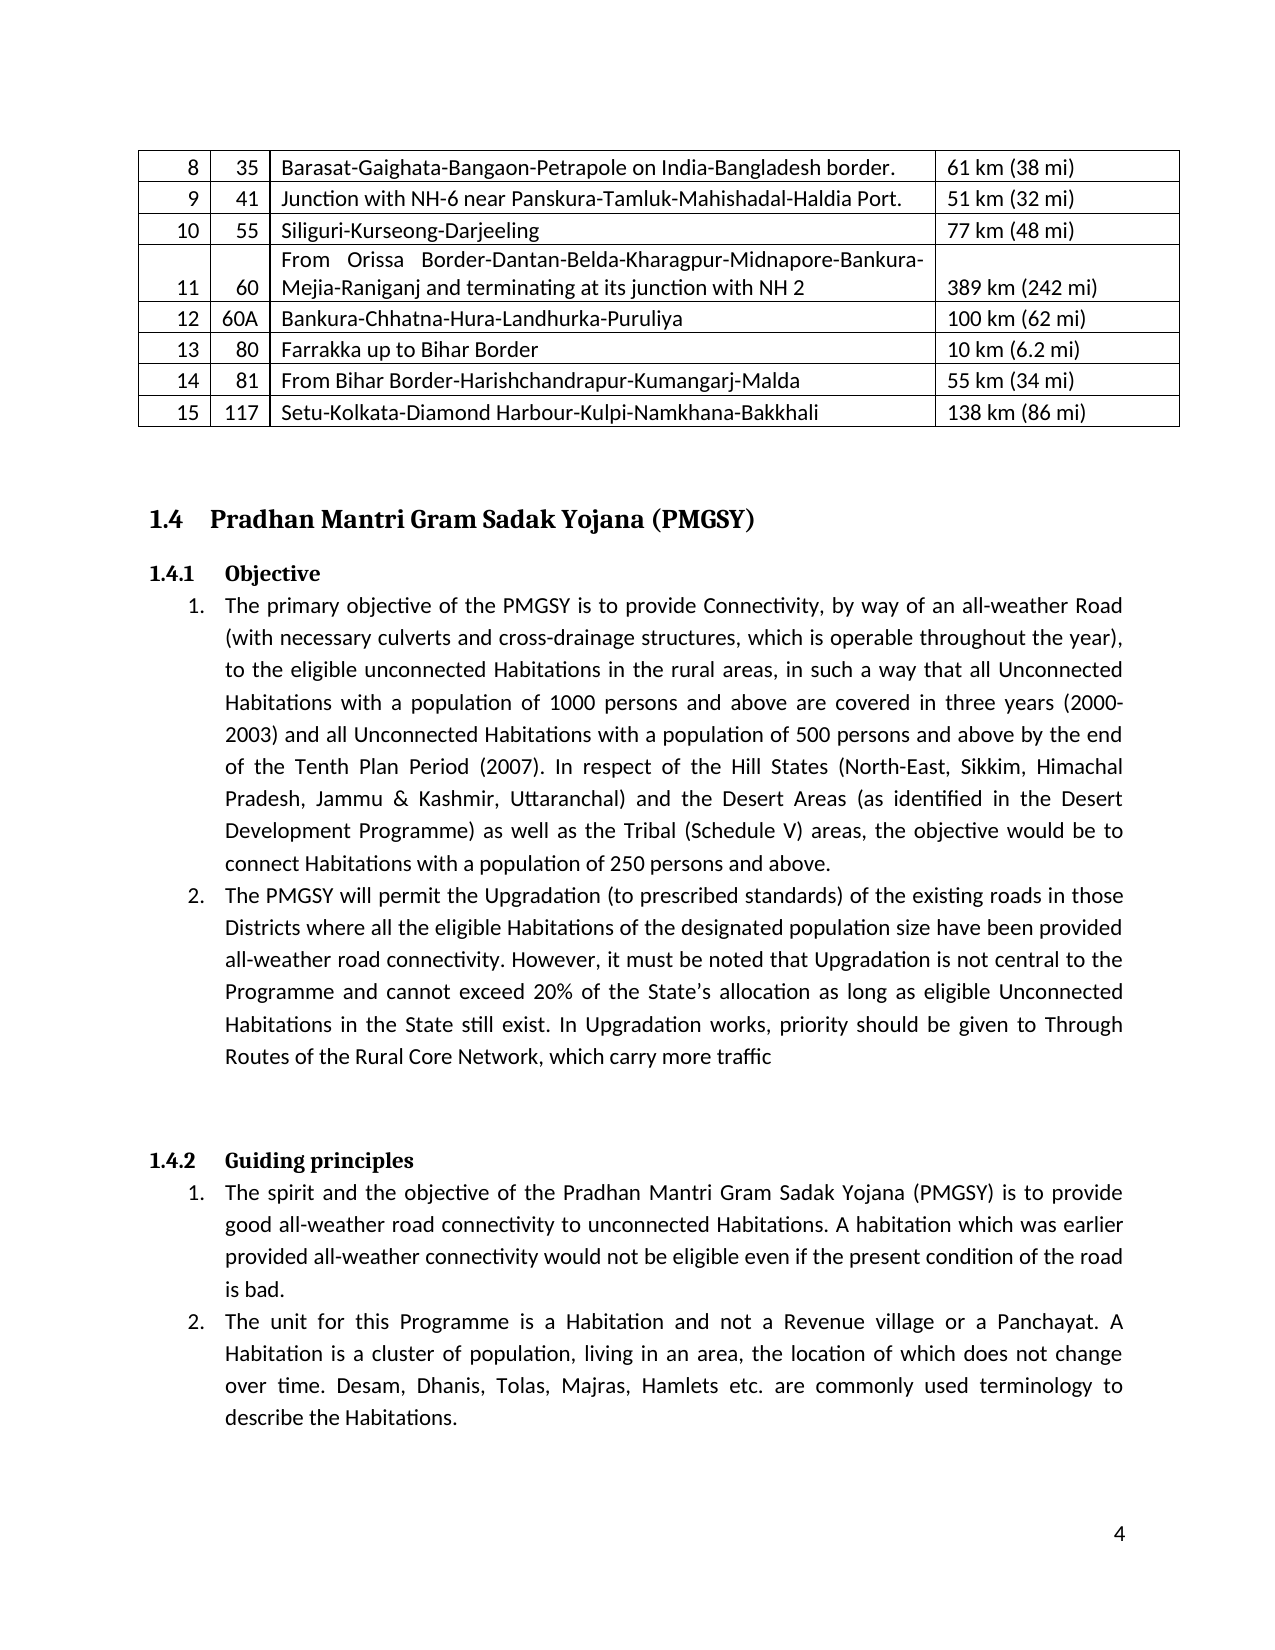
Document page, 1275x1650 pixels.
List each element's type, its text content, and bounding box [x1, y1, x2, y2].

table_cell 117 [211, 396, 269, 426]
subtitle Objective [150, 561, 1125, 587]
table_cell 14 [139, 364, 210, 394]
table_cell 12 [139, 302, 210, 332]
table_cell Setu-Kolkata-Diamond Harbour-Kulpi-Namkhana-Bakkhali [271, 396, 935, 426]
table_cell 60 [211, 245, 269, 301]
table_cell 77 km (48 mi) [936, 214, 1179, 244]
list The unit for this Programme is a Habitation and not a Revenue village or a Panchayat. A Habitation is a cluster of population, living in an area, the location of which does not change over time. Desam, Dhanis, Tolas, Majras, Hamlets etc. are commonly used terminology to describe the Habitations. [187, 1307, 1125, 1431]
table_cell 61 km (38 mi) [936, 151, 1179, 181]
table_cell From Bihar Border-Harishchandrapur-Kumangarj-Malda [271, 364, 935, 394]
subtitle Guiding principles [150, 1148, 1125, 1174]
list The primary objective of the PMGSY is to provide Connectivity, by way of an all-weather Road (with necessary culverts and cross-drainage structures, which is operable throughout the year), to the eligible unconnected Habitations in the rural areas, in such a way that all Unconnected Habitations with a population of 1000 persons and above are covered in three years (2000-2003) and all Unconnected Habitations with a population of 500 persons and above by the end of the Tenth Plan Period (2007). In respect of the Hill States (North-East, Sikkim, Himachal Pradesh, Jammu & Kashmir, Uttaranchal) and the Desert Areas (as identified in the Desert Development Programme) as well as the Tribal (Schedule V) areas, the objective would be to connect Habitations with a population of 250 persons and above. [187, 591, 1125, 877]
table_cell Bankura-Chhatna-Hura-Landhurka-Puruliya [271, 302, 935, 332]
table_cell 10 [139, 214, 210, 244]
table_cell From Orissa Border-Dantan-Belda-Kharagpur-Midnapore-Bankura-Mejia-Raniganj and terminating at its junction with NH 2 [271, 245, 935, 301]
table_cell 100 km (62 mi) [936, 302, 1179, 332]
table_cell 55 [211, 214, 269, 244]
table_cell 138 km (86 mi) [936, 396, 1179, 426]
table_cell 11 [139, 245, 210, 301]
table_cell 55 km (34 mi) [936, 364, 1179, 394]
table_cell 8 [139, 151, 210, 181]
table_cell 389 km (242 mi) [936, 245, 1179, 301]
table_cell 9 [139, 182, 210, 212]
table_cell Farrakka up to Bihar Border [271, 333, 935, 363]
table_cell 10 km (6.2 mi) [936, 333, 1179, 363]
subtitle Pradhan Mantri Gram Sadak Yojana (PMGSY) [150, 504, 1125, 536]
table_cell 80 [211, 333, 269, 363]
table_cell 51 km (32 mi) [936, 182, 1179, 212]
table_cell 15 [139, 396, 210, 426]
table_cell 13 [139, 333, 210, 363]
table_cell Barasat-Gaighata-Bangaon-Petrapole on India-Bangladesh border. [271, 151, 935, 181]
list The spirit and the objective of the Pradhan Mantri Gram Sadak Yojana (PMGSY) is to provide good all-weather road connectivity to unconnected Habitations. A habitation which was earlier provided all-weather connectivity would not be eligible even if the present condition of the road is bad. [187, 1178, 1125, 1303]
table_cell 41 [211, 182, 269, 212]
table_cell Siliguri-Kurseong-Darjeeling [271, 214, 935, 244]
table_cell 60A [211, 302, 269, 332]
table_cell 81 [211, 364, 269, 394]
table_cell Junction with NH-6 near Panskura-Tamluk-Mahishadal-Haldia Port. [271, 182, 935, 212]
table_cell 35 [211, 151, 269, 181]
list The PMGSY will permit the Upgradation (to prescribed standards) of the existing roads in those Districts where all the eligible Habitations of the designated population size have been provided all-weather road connectivity. However, it must be noted that Upgradation is not central to the Programme and cannot exceed 20% of the State’s allocation as long as eligible Unconnected Habitations in the State still exist. In Upgradation works, priority should be given to Through Routes of the Rural Core Network, which carry more traffic [187, 881, 1125, 1070]
